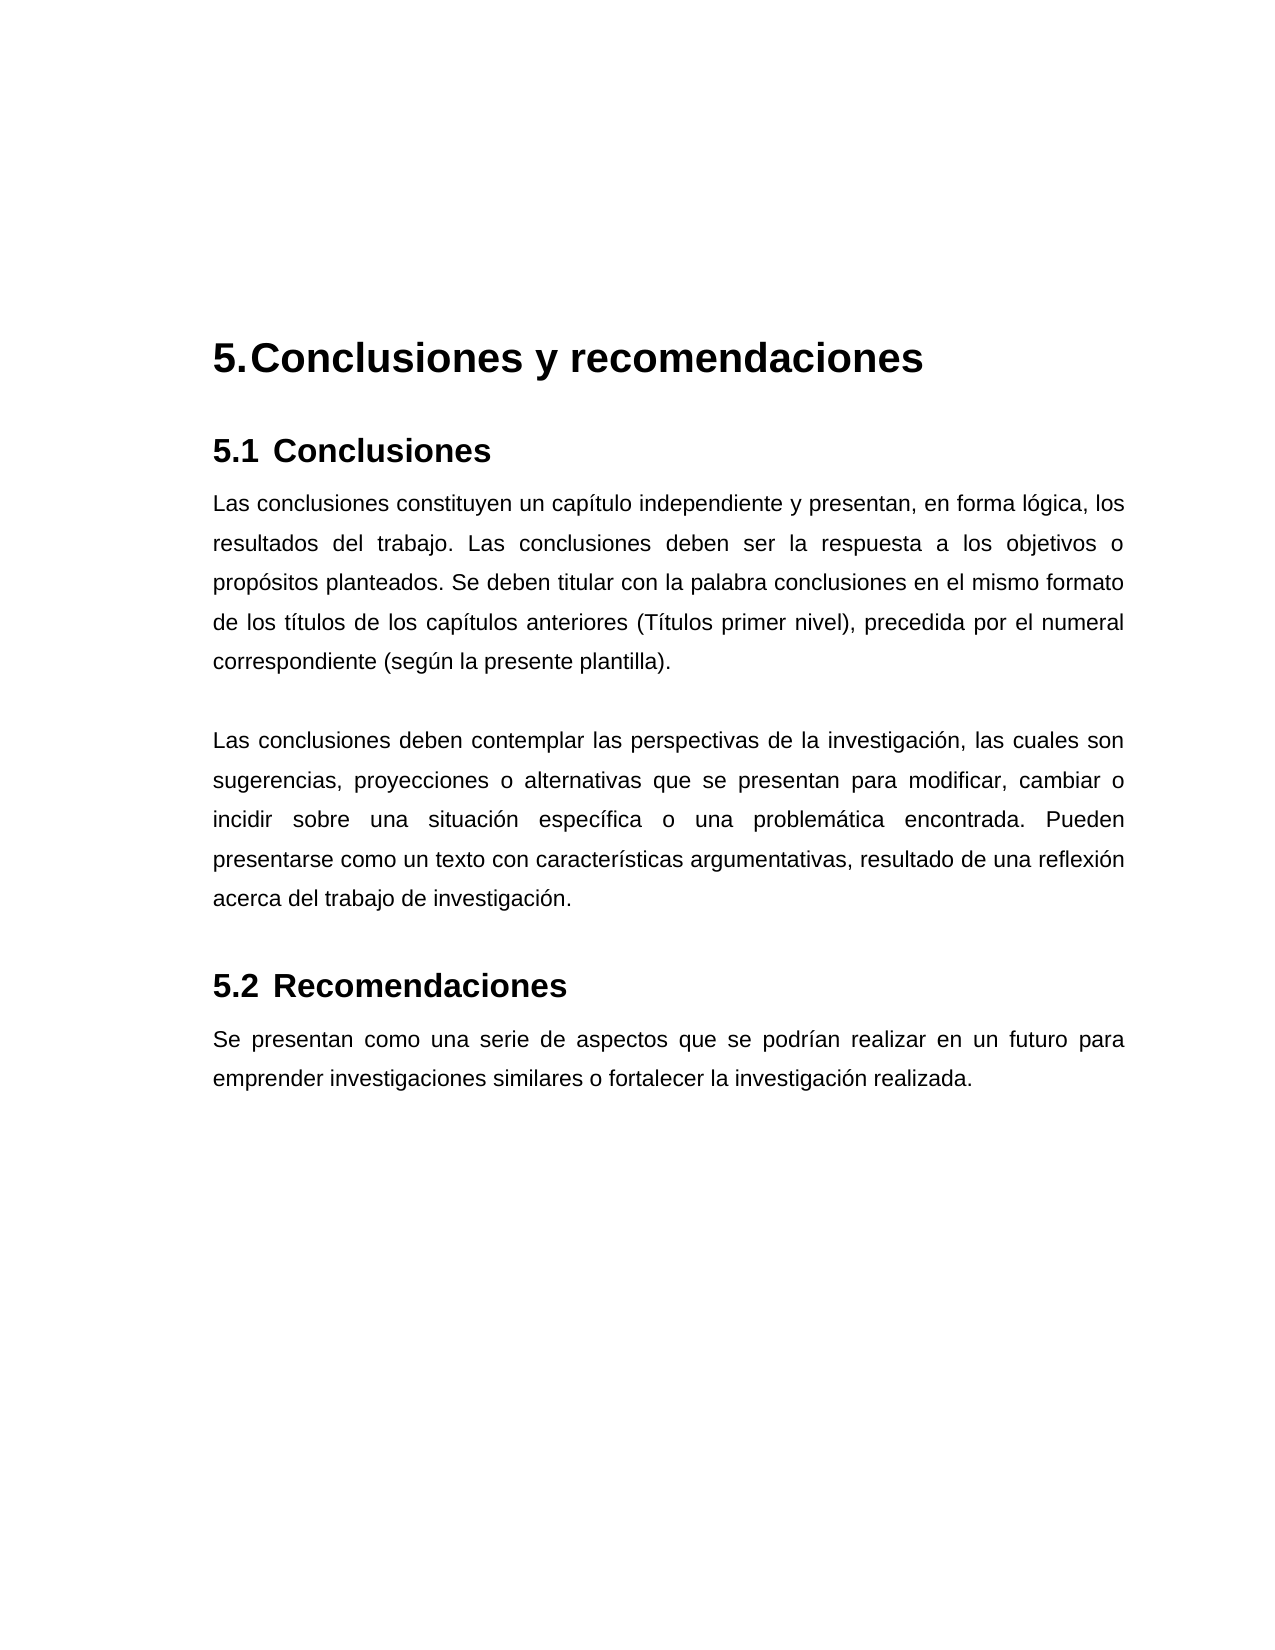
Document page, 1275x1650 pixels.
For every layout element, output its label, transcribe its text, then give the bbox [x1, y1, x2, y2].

list Las conclusiones constituyen un capítulo independiente y presentan, en forma lógica, los resultados del trabajo. Las conclusiones deben ser la respuesta a los objetivos o propósitos planteados. Se deben titular con la palabra conclusiones en el mismo formato de los títulos de los capítulos anteriores (Títulos primer nivel), precedida por el numeral correspondiente (según la presente plantilla). [213, 490, 1125, 675]
list Se presentan como una serie de aspectos que se podrían realizar en un futuro para emprender investigaciones similares o fortalecer la investigación realizada. [213, 1026, 1125, 1091]
subtitle Conclusiones [213, 431, 1125, 469]
subtitle Recomendaciones [213, 966, 1125, 1005]
subtitle Conclusiones y recomendaciones [213, 333, 1125, 381]
list Las conclusiones deben contemplar las perspectivas de la investigación, las cuales son sugerencias, proyecciones o alternativas que se presentan para modificar, cambiar o incidir sobre una situación específica o una problemática encontrada. Pueden presentarse como un texto con características argumentativas, resultado de una reflexión acerca del trabajo de investigación. [213, 727, 1125, 912]
